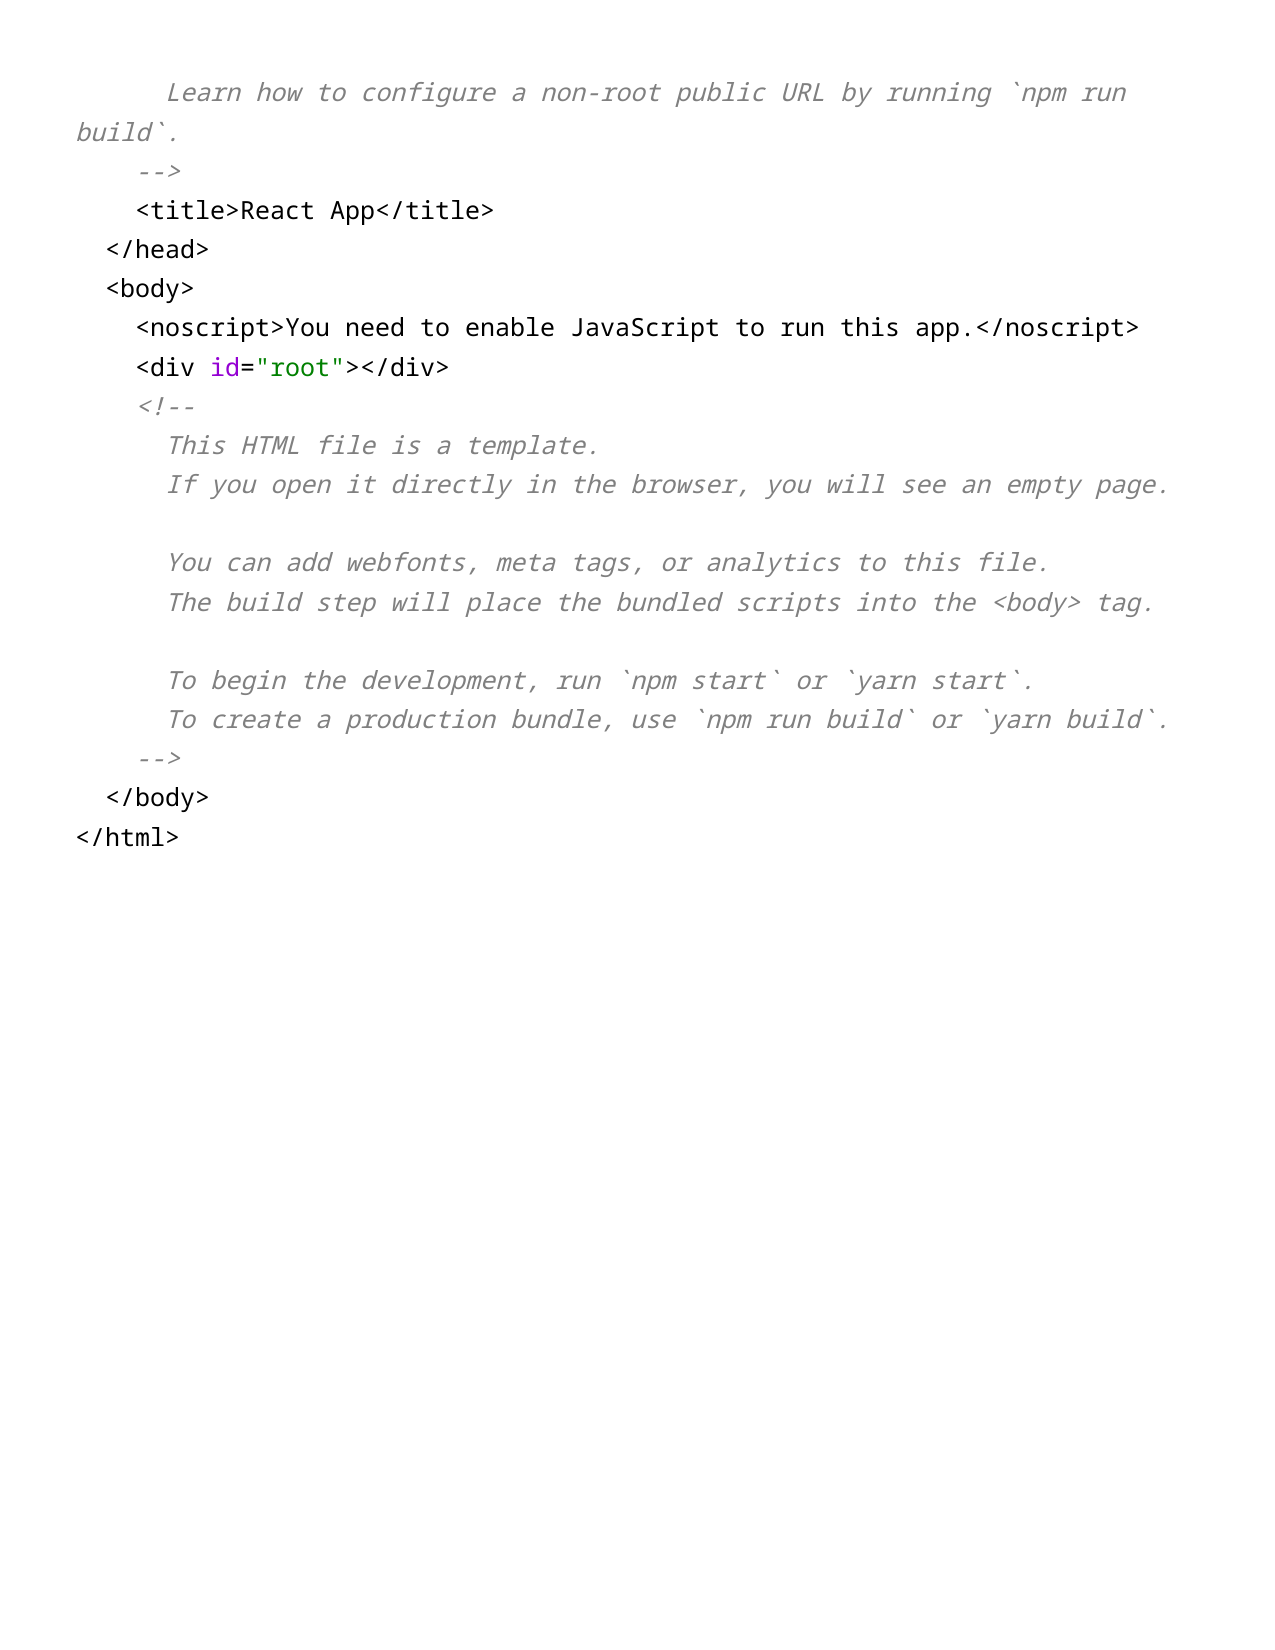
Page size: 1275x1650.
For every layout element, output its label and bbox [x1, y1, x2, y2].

table_header [64, 75, 1189, 908]
